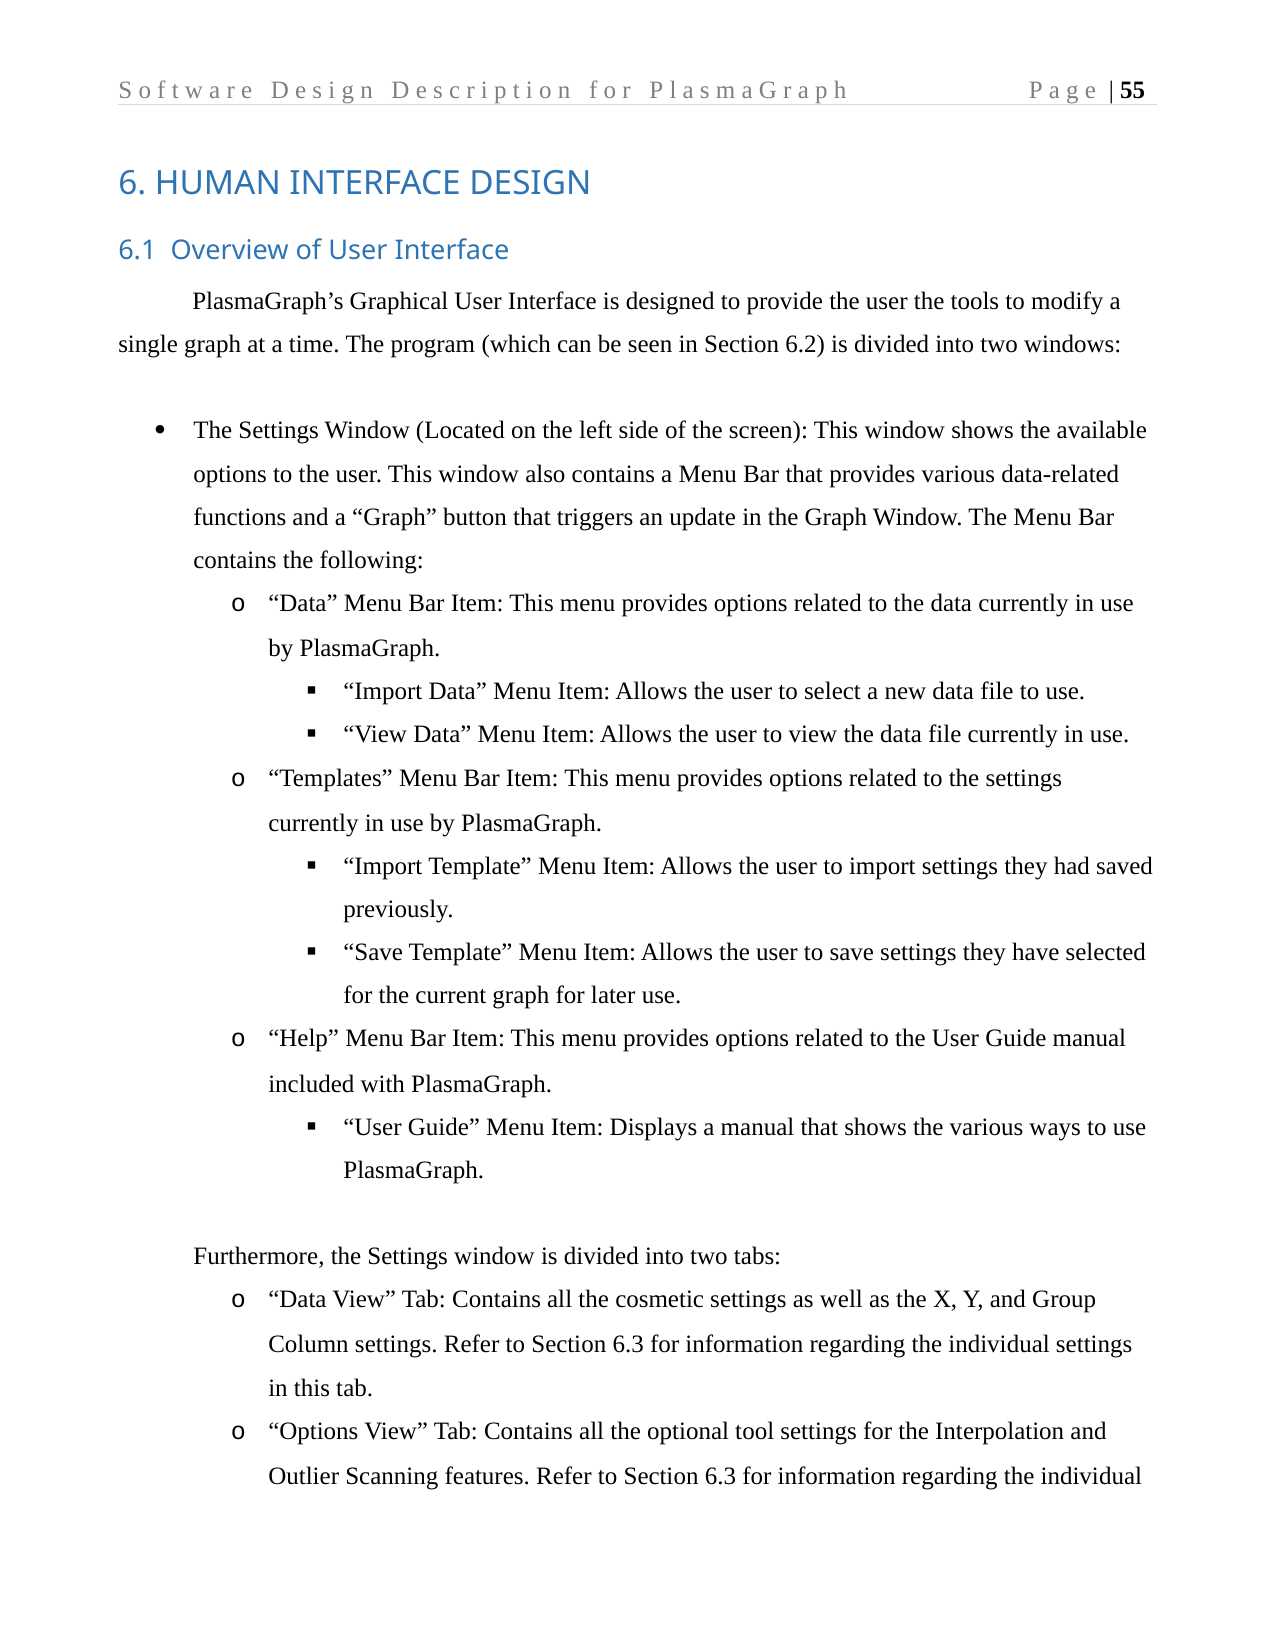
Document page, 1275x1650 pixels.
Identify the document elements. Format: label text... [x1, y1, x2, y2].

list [231, 1416, 1157, 1490]
text Furthermore, the Settings window is divided into two tabs: [193, 1241, 1157, 1270]
subtitle 6. HUMAN INTERFACE DESIGN [118, 158, 1157, 204]
text PlasmaGraph’s Graphical User Interface is designed to provide the user the tools to modify a single graph at a time. The program (which can be seen in Section 6.2) is divided into two windows: [118, 286, 1157, 358]
list “User Guide” Menu Item: Displays a manual that shows the various ways to use PlasmaGraph. [306, 1112, 1157, 1184]
subtitle 6.1 Overview of User Interface [118, 231, 1157, 268]
list “Templates” Menu Bar Item: This menu provides options related to the settings currently in use by PlasmaGraph. [231, 763, 1157, 837]
list “Data View” Tab: Contains all the cosmetic settings as well as the X, Y, and Group Column settings. Refer to Section 6.3 for information regarding the individual settings in this tab. [231, 1284, 1157, 1401]
list “View Data” Menu Item: Allows the user to view the data file currently in use. [306, 719, 1157, 748]
list “Import Data” Menu Item: Allows the user to select a new data file to use. [306, 676, 1157, 705]
list “Data” Menu Bar Item: This menu provides options related to the data currently in use by PlasmaGraph. [231, 588, 1157, 662]
list “Import Template” Menu Item: Allows the user to import settings they had saved previously. [306, 851, 1157, 923]
list “Save Template” Menu Item: Allows the user to save settings they have selected for the current graph for later use. [306, 937, 1157, 1009]
list The Settings Window (Located on the left side of the screen): This window shows the available options to the user. This window also contains a Menu Bar that provides various data-related functions and a “Graph” button that triggers an update in the Graph Window. The Menu Bar contains the following: [156, 416, 1157, 574]
list “Help” Menu Bar Item: This menu provides options related to the User Guide manual included with PlasmaGraph. [231, 1023, 1157, 1097]
